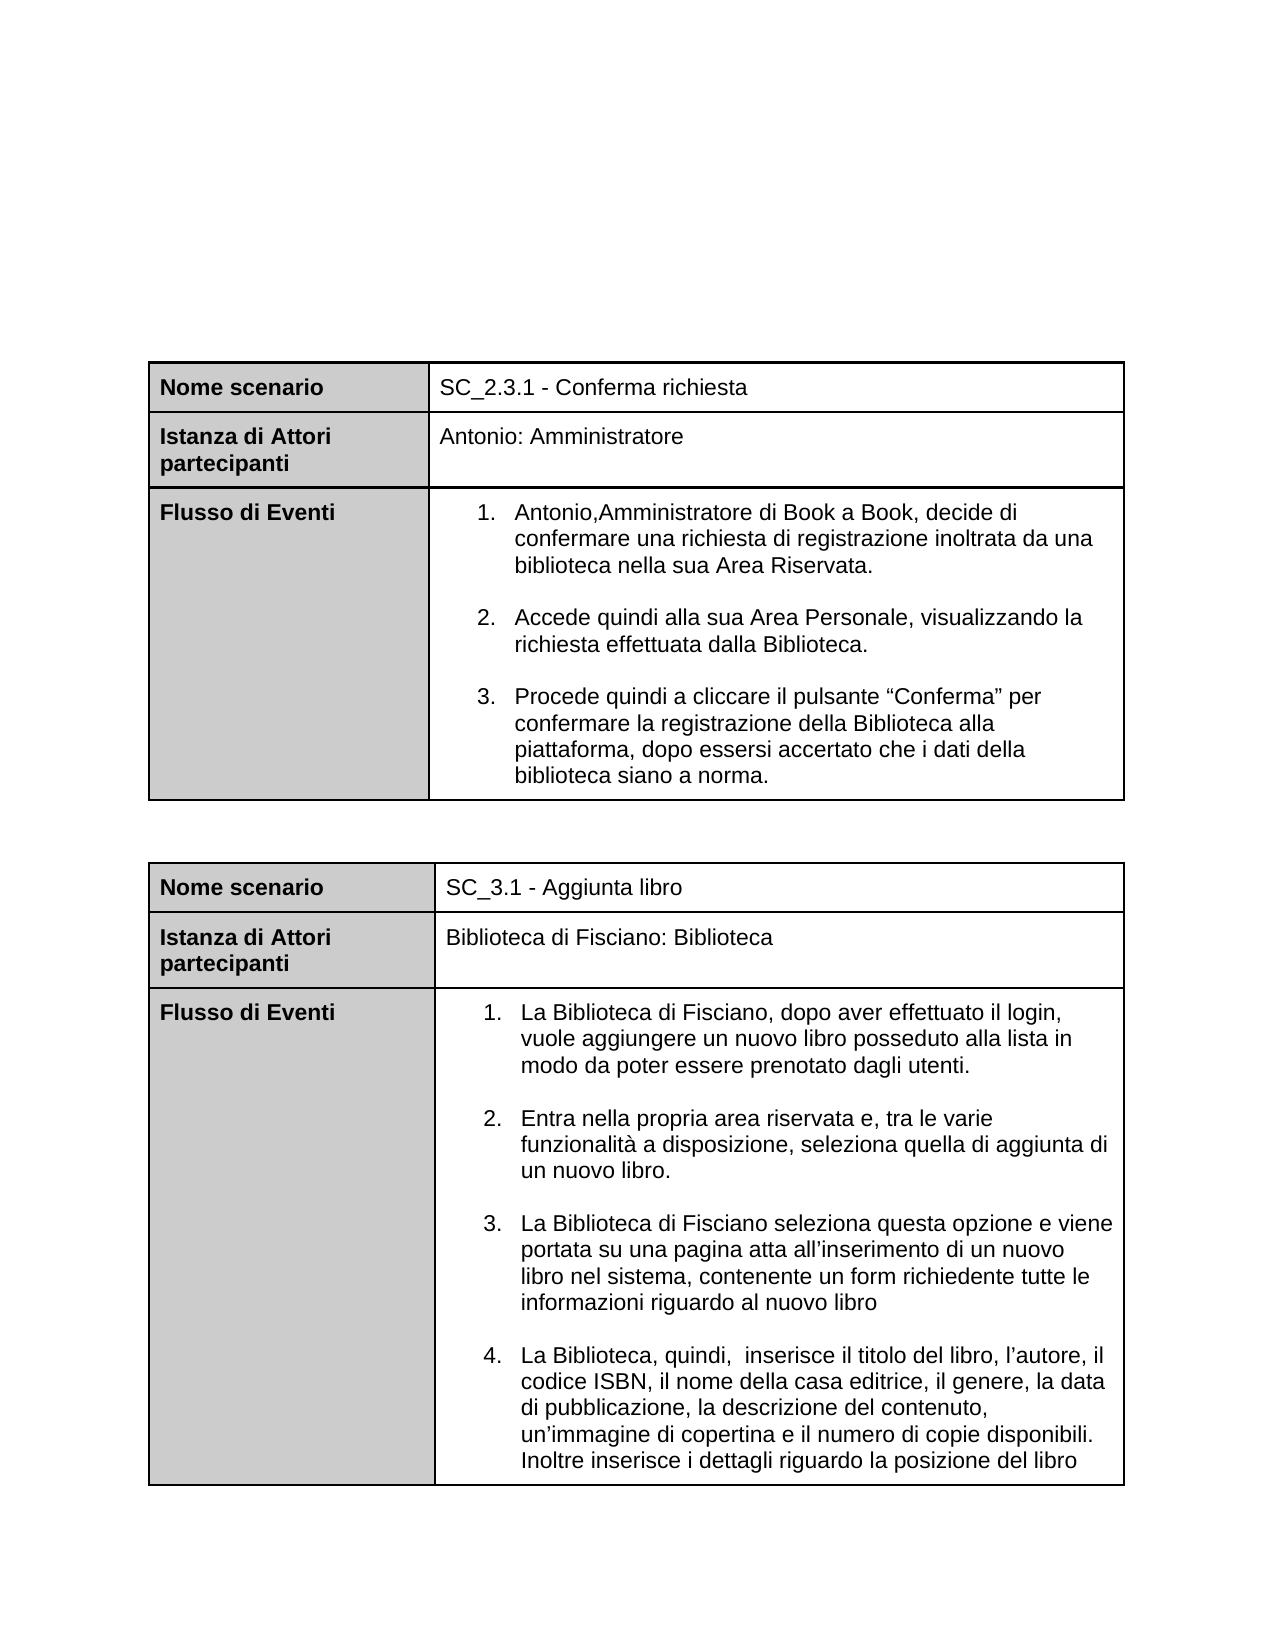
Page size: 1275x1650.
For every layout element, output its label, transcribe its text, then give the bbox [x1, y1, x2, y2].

table_cell Istanza di Attori partecipanti [150, 913, 434, 987]
table_cell Biblioteca di Fisciano: Biblioteca [436, 913, 1123, 987]
table_cell Antonio: Amministratore [430, 413, 1123, 486]
table_header SC_3.1 - Aggiunta libro [436, 864, 1123, 911]
table_cell Antonio,Amministratore di Book a Book, decide di confermare una richiesta di registrazione inoltrata da una biblioteca nella sua Area Riservata. Accede quindi alla sua Area Personale, visualizzando la richiesta effettuata dalla Biblioteca. Procede quindi a cliccare il pulsante “Conferma” per confermare la registrazione della Biblioteca alla piattaforma, dopo essersi accertato che i dati della biblioteca siano a norma. [430, 489, 1123, 799]
table_header Nome scenario [150, 364, 428, 411]
table_cell Flusso di Eventi [150, 489, 428, 799]
table_header Nome scenario [150, 864, 434, 911]
table_cell Istanza di Attori partecipanti [150, 413, 428, 486]
table_cell Flusso di Eventi [150, 989, 434, 1484]
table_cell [436, 989, 1123, 1484]
table_header SC_2.3.1 - Conferma richiesta [430, 364, 1123, 411]
